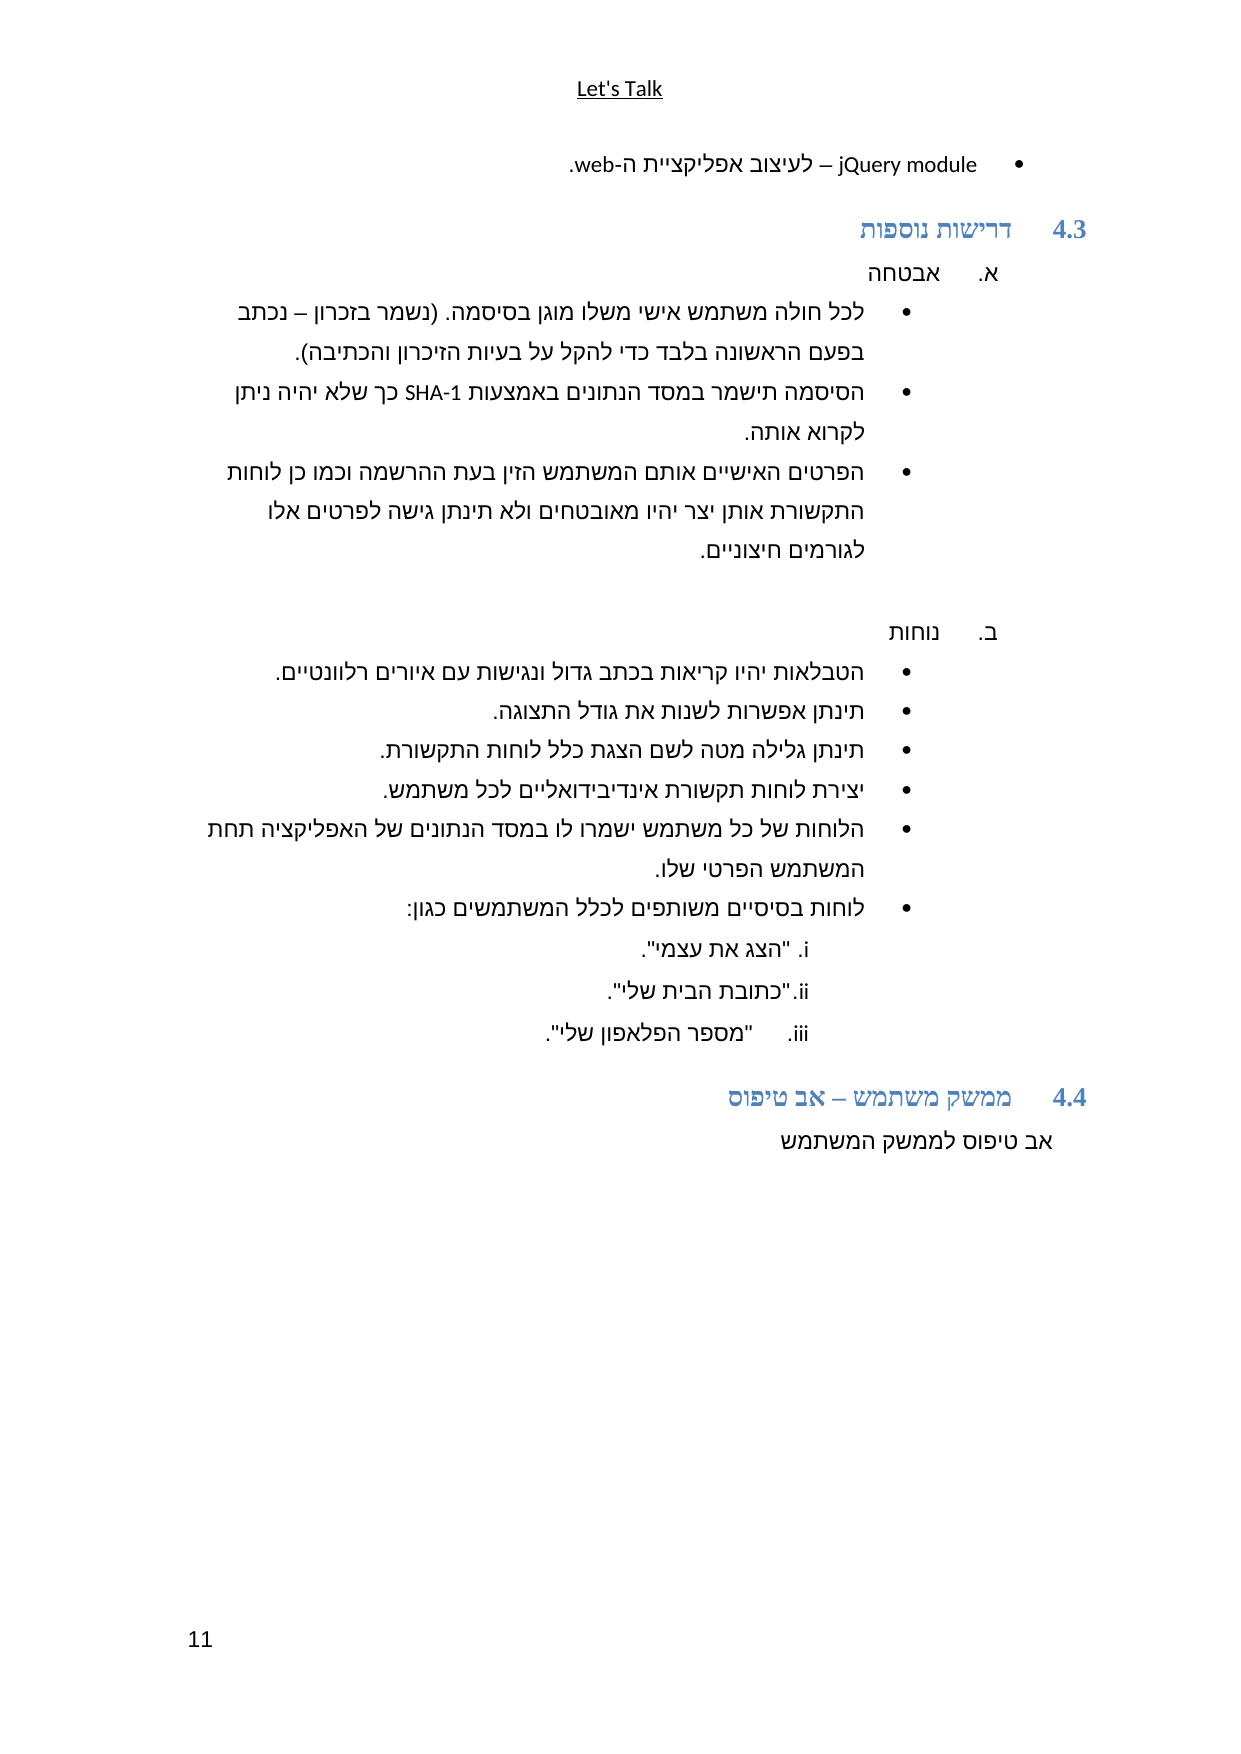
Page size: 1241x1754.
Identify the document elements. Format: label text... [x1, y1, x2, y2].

list "כתובת הבית שלי". [187, 977, 809, 1005]
list הטבלאות יהיו קריאות בכתב גדול ונגישות עם איורים רלוונטיים. [187, 658, 903, 685]
list תינתן גלילה מטה לשם הצגת כלל לוחות התקשורת. [187, 737, 903, 764]
list נוחות [187, 619, 978, 645]
list הסיסמה תישמר במסד הנתונים באמצעות SHA-1 כך שלא יהיה ניתן לקרוא אותה. [187, 378, 903, 445]
list הפרטים האישיים אותם המשתמש הזין בעת ההרשמה וכמו כן לוחות התקשורת אותן יצר יהיו מאובטחים ולא תינתן גישה לפרטים אלו לגורמים חיצוניים. [187, 458, 903, 564]
list "מספר הפלאפון שלי". [187, 1019, 809, 1047]
list יצירת לוחות תקשורת אינדיבידואליים לכל משתמש. [187, 777, 903, 803]
list jQuery module – לעיצוב אפליקציית ה-web. [187, 150, 1015, 178]
list לוחות בסיסיים משותפים לכלל המשתמשים כגון: [187, 895, 903, 922]
list הלוחות של כל משתמש ישמרו לו במסד הנתונים של האפליקציה תחת המשתמש הפרטי שלו. [187, 816, 903, 882]
list לכל חולה משתמש אישי משלו מוגן בסיסמה. (נשמר בזכרון – נכתב בפעם הראשונה בלבד כדי להקל על בעיות הזיכרון והכתיבה). [187, 299, 903, 365]
list תינתן אפשרות לשנות את גודל התצוגה. [187, 698, 903, 724]
subtitle דרישות נוספות [187, 213, 1053, 244]
list "הצג את עצמי". [187, 935, 809, 963]
subtitle ממשק משתמש – אב טיפוס [187, 1082, 1053, 1113]
text אב טיפוס לממשק המשתמש [187, 1128, 1053, 1154]
list אבטחה [187, 259, 978, 286]
